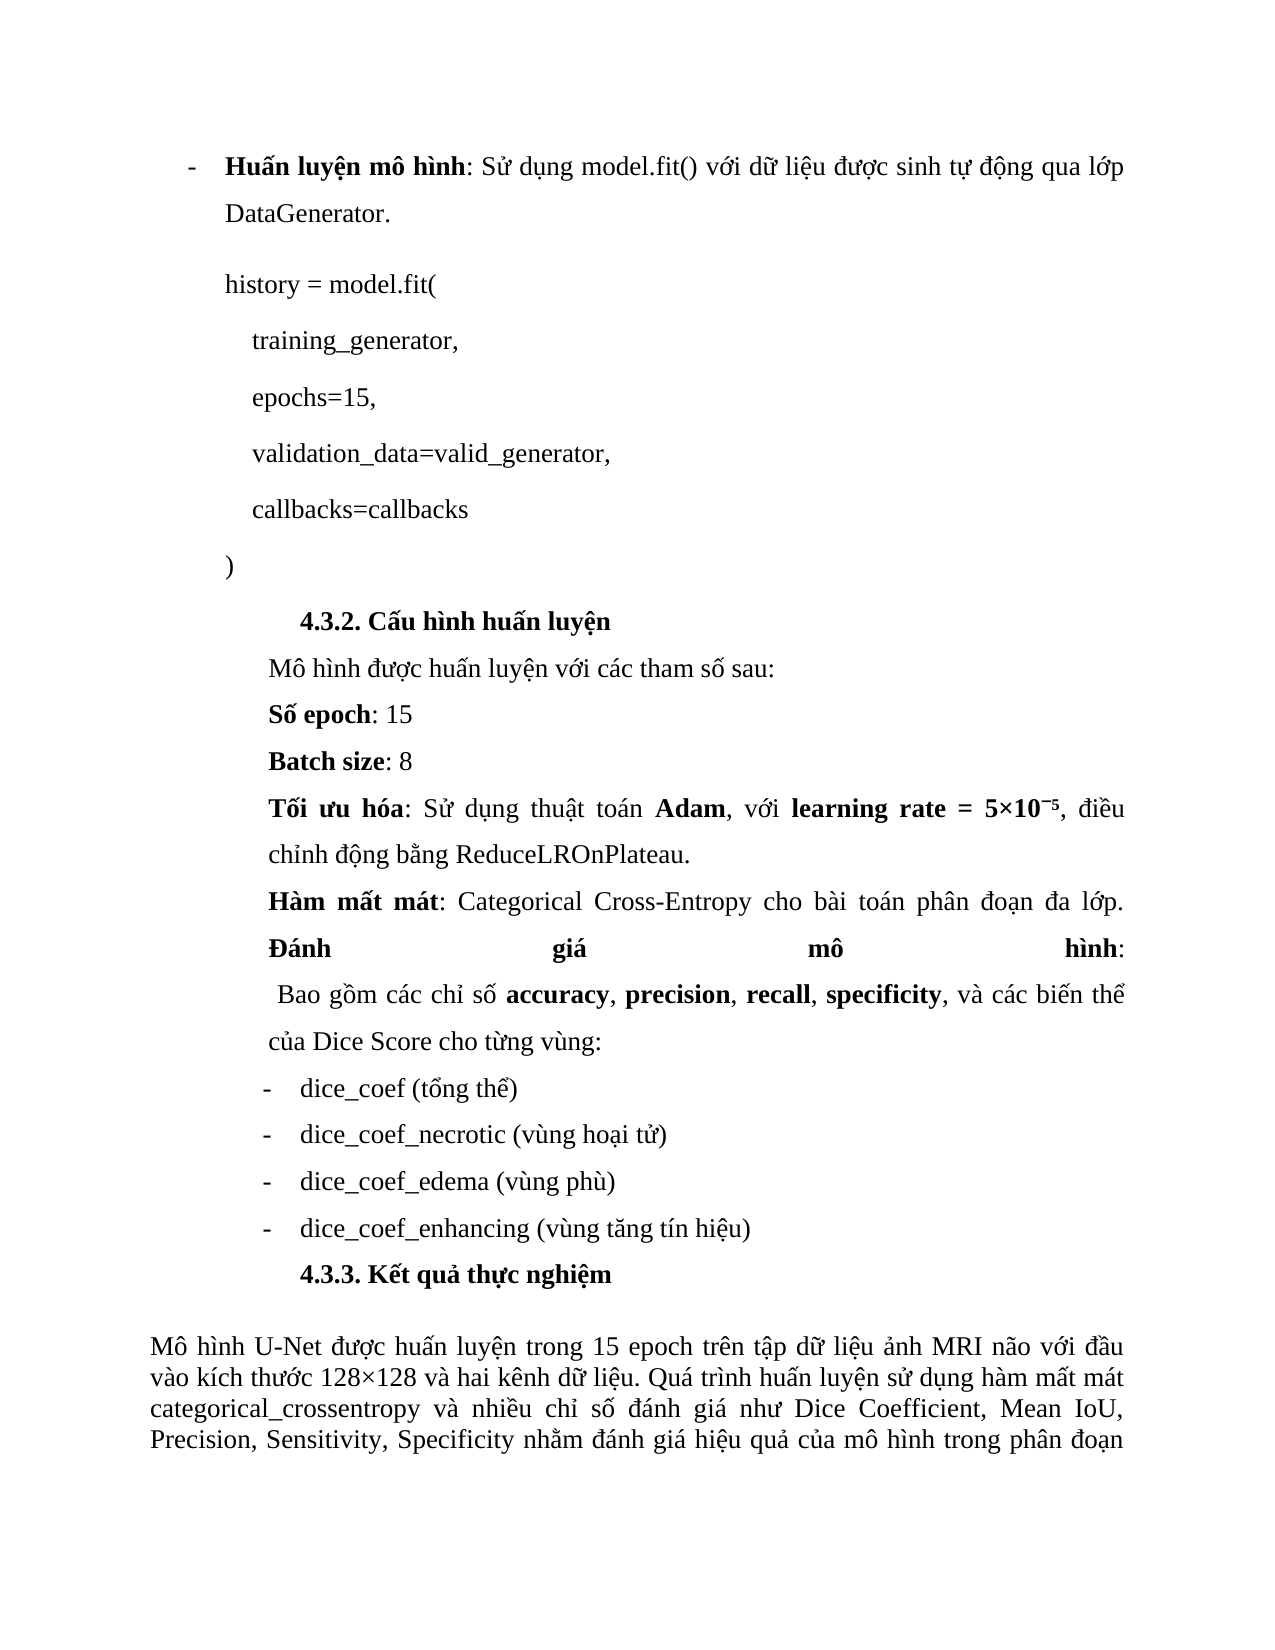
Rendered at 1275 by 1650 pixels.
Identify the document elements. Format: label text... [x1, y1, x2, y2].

text validation_data=valid_generator, [225, 437, 1125, 468]
text ) [225, 549, 1125, 580]
list dice_coef_enhancing (vùng tăng tín hiệu) [262, 1212, 1125, 1243]
list Huấn luyện mô hình: Sử dụng model.fit() với dữ liệu được sinh tự động qua lớp DataGenerator. [187, 150, 1125, 228]
subtitle 4.3.3. Kết quả thực nghiệm [225, 1258, 1125, 1290]
text Mô hình được huấn luyện với các tham số sau: [268, 652, 1125, 683]
list dice_coef_edema (vùng phù) [262, 1165, 1125, 1196]
list dice_coef (tổng thể) [262, 1072, 1125, 1103]
subtitle 4.3.2. Cấu hình huấn luyện [225, 605, 1125, 636]
text training_generator, [225, 324, 1125, 356]
text callbacks=callbacks [225, 493, 1125, 524]
text Hàm mất mát: Categorical Cross-Entropy cho bài toán phân đoạn đa lớp. Đánh giá mô hình: Bao gồm các chỉ số accuracy, precision, recall, specificity, và các biến thể của Dice Score cho từng vùng: [268, 885, 1125, 1056]
text Tối ưu hóa: Sử dụng thuật toán Adam, với learning rate = 5×10⁻⁵, điều chỉnh động bằng ReduceLROnPlateau. [268, 792, 1125, 870]
text history = model.fit( [225, 268, 1125, 299]
text epochs=15, [225, 381, 1125, 412]
text Số epoch: 15 [268, 698, 1125, 730]
list dice_coef_necrotic (vùng hoại tử) [262, 1118, 1125, 1150]
text Batch size: 8 [268, 745, 1125, 776]
